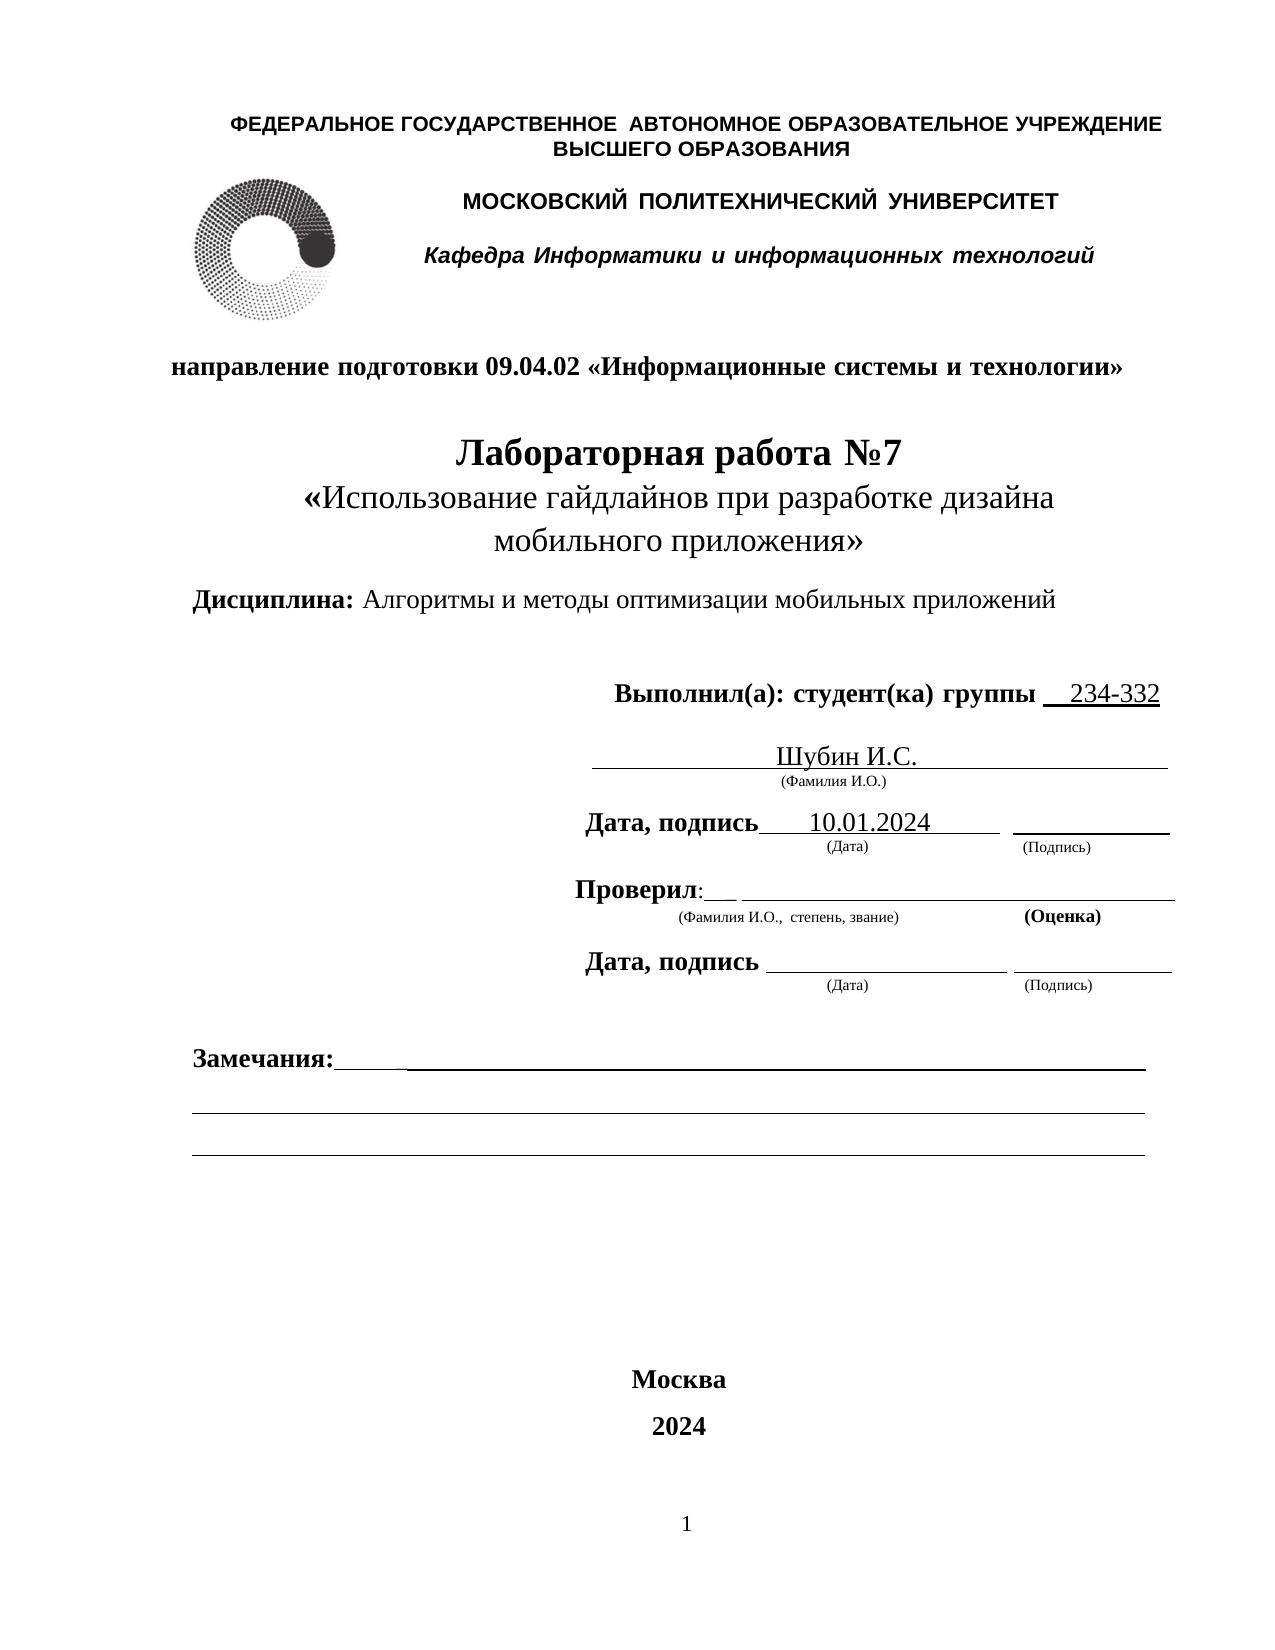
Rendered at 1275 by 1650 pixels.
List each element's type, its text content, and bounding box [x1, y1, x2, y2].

title Лабораторная работа №7 [260, 429, 1098, 473]
text Замечания: _ [171, 1042, 1202, 1073]
text Дата, подпись 10.01.2024 [585, 806, 1202, 837]
picture [191, 176, 338, 323]
text Дисциплина: Алгоритмы и методы оптимизации мобильных приложений [192, 583, 1202, 614]
text (Дата) (Подпись) [827, 976, 1202, 994]
text (Фамилия И.О.) [781, 772, 1202, 790]
text (Дата) [827, 837, 1202, 855]
title «Использование гайдлайнов при разработке дизайна мобильного приложения» [260, 473, 1098, 560]
text (Фамилия И.О., степень, звание) (Оценка) [678, 905, 1202, 927]
text направление подготовки 09.04.02 «Информационные системы и технологии» [171, 350, 1202, 381]
text Дата, подпись [585, 945, 1202, 976]
text Выполнил(а): студент(ка) группы 234-332 [171, 677, 1160, 708]
text МОСКОВСКИЙ ПОЛИТЕХНИЧЕСКИЙ УНИВЕРСИТЕТ [423, 188, 1098, 214]
text ФЕДЕРАЛЬНОЕ ГОСУДАРСТВЕННОЕ АВТОНОМНОЕ ОБРАЗОВАТЕЛЬНОЕ УЧРЕЖДЕНИЕ ВЫСШЕГО ОБРАЗОВАНИЯ [230, 112, 1202, 161]
text Проверил: _ [171, 873, 1175, 904]
text Москва 2024 [630, 1363, 727, 1441]
text Кафедра Информатики и информационных технологий [423, 242, 1098, 268]
text Шубин И.С. [592, 740, 1202, 772]
